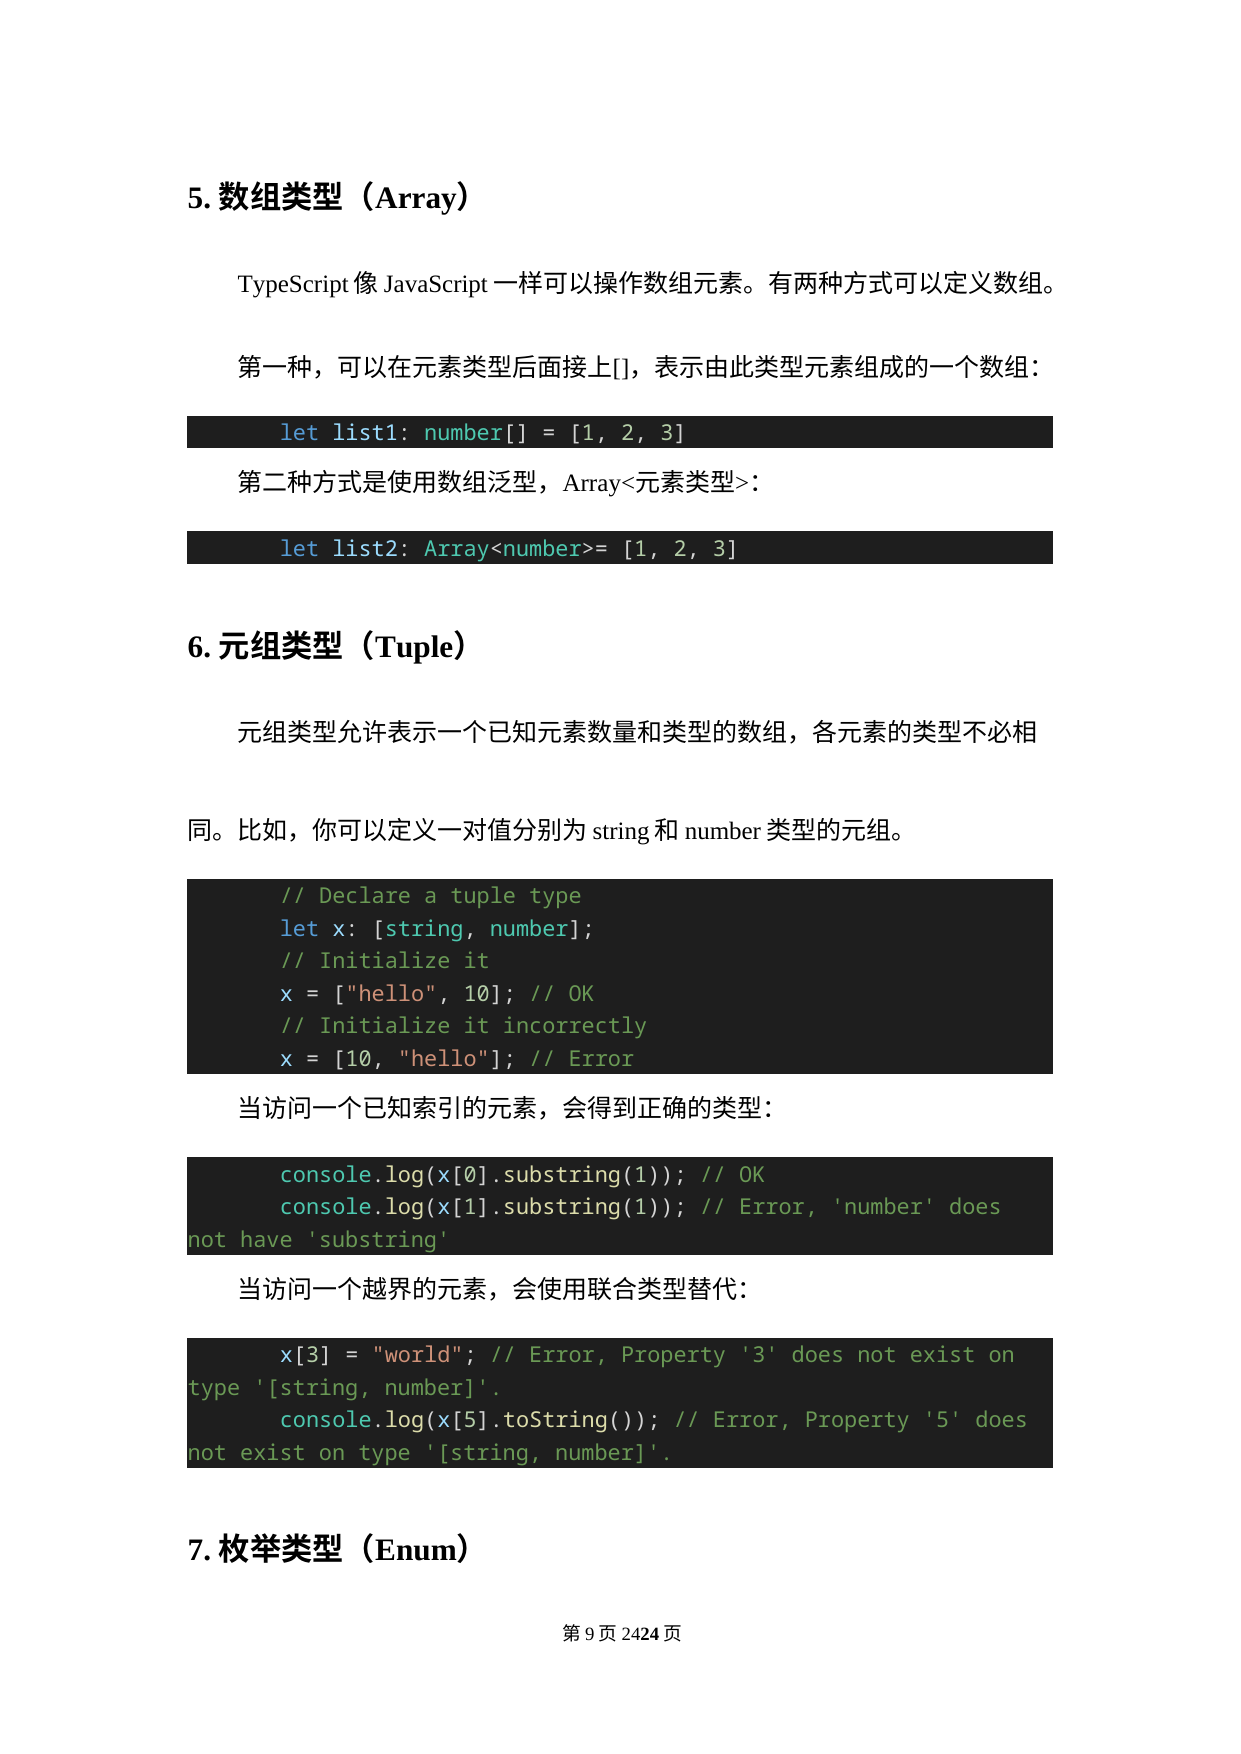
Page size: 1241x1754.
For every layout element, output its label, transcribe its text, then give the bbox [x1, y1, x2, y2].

text console.log(x[5].toString()); // Error, Property '5' does not exist on type '[string, number]'. [187, 1403, 1053, 1468]
text let x: [string, number]; [187, 912, 1053, 944]
text 第一种，可以在元素类型后面接上[]，表示由此类型元素组成的一个数组： [187, 333, 1053, 398]
text 元组类型允许表示一个已知元素数量和类型的数组，各元素的类型不必相同。比如，你可以定义一对值分别为string和number类型的元组。 [187, 698, 1053, 861]
text 枚举类型（Enum） [187, 1515, 1053, 1580]
text 当访问一个越界的元素，会使用联合类型替代： [187, 1255, 1053, 1320]
text // Initialize it [187, 944, 1053, 977]
text // Declare a tuple type [187, 879, 1053, 912]
text 数组类型（Array） [187, 162, 1053, 227]
text console.log(x[1].substring(1)); // Error, 'number' does not have 'substring' [187, 1190, 1053, 1255]
text TypeScript像JavaScript一样可以操作数组元素。有两种方式可以定义数组。 [187, 249, 1053, 314]
text x = [10, "hello"]; // Error [187, 1042, 1053, 1074]
text let list1: number[] = [1, 2, 3] [187, 416, 1053, 448]
text // Initialize it incorrectly [187, 1009, 1053, 1042]
text x = ["hello", 10]; // OK [187, 977, 1053, 1009]
text let list2: Array<number>= [1, 2, 3] [187, 531, 1053, 564]
text x[3] = "world"; // Error, Property '3' does not exist on type '[string, number]'. [187, 1338, 1053, 1403]
text 当访问一个已知索引的元素，会得到正确的类型： [187, 1074, 1053, 1139]
text console.log(x[0].substring(1)); // OK [187, 1157, 1053, 1190]
text 第二种方式是使用数组泛型，Array<元素类型>： [187, 448, 1053, 513]
text 元组类型（Tuple） [187, 611, 1053, 676]
